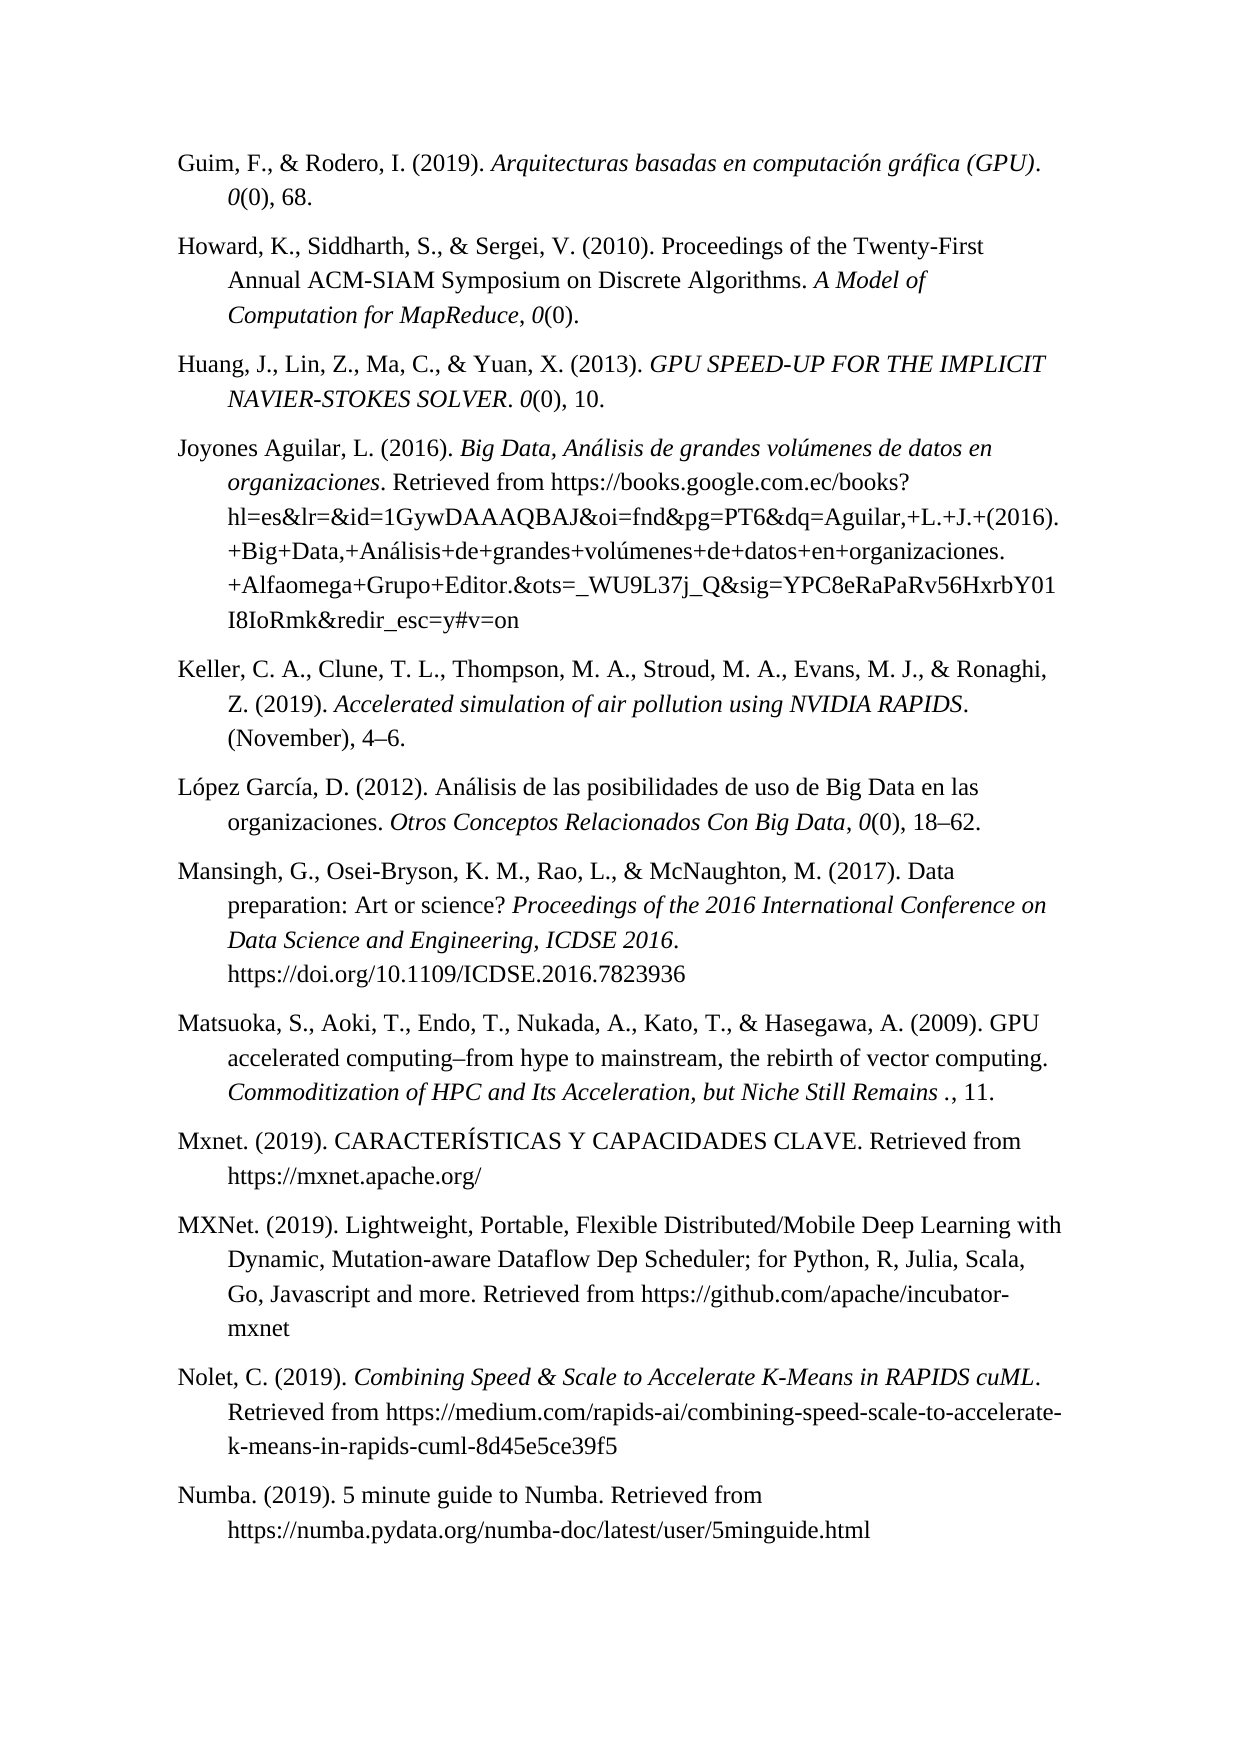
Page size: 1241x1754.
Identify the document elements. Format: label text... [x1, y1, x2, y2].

text Numba. (2019). 5 minute guide to Numba. Retrieved from https://numba.pydata.org/numba-doc/latest/user/5minguide.html [177, 1480, 1063, 1543]
text Keller, C. A., Clune, T. L., Thompson, M. A., Stroud, M. A., Evans, M. J., & Ronaghi, Z. (2019). Accelerated simulation of air pollution using NVIDIA RAPIDS. (November), 4–6. [177, 654, 1063, 752]
text Howard, K., Siddharth, S., & Sergei, V. (2010). Proceedings of the Twenty-First Annual ACM-SIAM Symposium on Discrete Algorithms. A Model of Computation for MapReduce, 0(0). [177, 231, 1063, 329]
text Mxnet. (2019). CARACTERÍSTICAS Y CAPACIDADES CLAVE. Retrieved from https://mxnet.apache.org/ [177, 1126, 1063, 1189]
text Nolet, C. (2019). Combining Speed & Scale to Accelerate K-Means in RAPIDS cuML. Retrieved from https://medium.com/rapids-ai/combining-speed-scale-to-accelerate-k-means-in-rapids-cuml-8d45e5ce39f5 [177, 1362, 1063, 1460]
text Guim, F., & Rodero, I. (2019). Arquitecturas basadas en computación gráfica (GPU). 0(0), 68. [177, 148, 1063, 211]
text Matsuoka, S., Aoki, T., Endo, T., Nukada, A., Kato, T., & Hasegawa, A. (2009). GPU accelerated computing–from hype to mainstream, the rebirth of vector computing. Commoditization of HPC and Its Acceleration, but Niche Still Remains ., 11. [177, 1008, 1063, 1106]
text Mansingh, G., Osei-Bryson, K. M., Rao, L., & McNaughton, M. (2017). Data preparation: Art or science? Proceedings of the 2016 International Conference on Data Science and Engineering, ICDSE 2016. https://doi.org/10.1109/ICDSE.2016.7823936 [177, 856, 1063, 988]
text López García, D. (2012). Análisis de las posibilidades de uso de Big Data en las organizaciones. Otros Conceptos Relacionados Con Big Data, 0(0), 18–62. [177, 772, 1063, 835]
text Huang, J., Lin, Z., Ma, C., & Yuan, X. (2013). GPU SPEED-UP FOR THE IMPLICIT NAVIER-STOKES SOLVER. 0(0), 10. [177, 349, 1063, 412]
text MXNet. (2019). Lightweight, Portable, Flexible Distributed/Mobile Deep Learning with Dynamic, Mutation-aware Dataflow Dep Scheduler; for Python, R, Julia, Scala, Go, Javascript and more. Retrieved from https://github.com/apache/incubator-mxnet [177, 1210, 1063, 1342]
text Joyones Aguilar, L. (2016). Big Data, Análisis de grandes volúmenes de datos en organizaciones. Retrieved from https://books.google.com.ec/books?hl=es&lr=&id=1GywDAAAQBAJ&oi=fnd&pg=PT6&dq=Aguilar,+L.+J.+(2016).+Big+Data,+Análisis+de+grandes+volúmenes+de+datos+en+organizaciones.+Alfaomega+Grupo+Editor.&ots=_WU9L37j_Q&sig=YPC8eRaPaRv56HxrbY01I8IoRmk&redir_esc=y#v=on [177, 433, 1063, 634]
